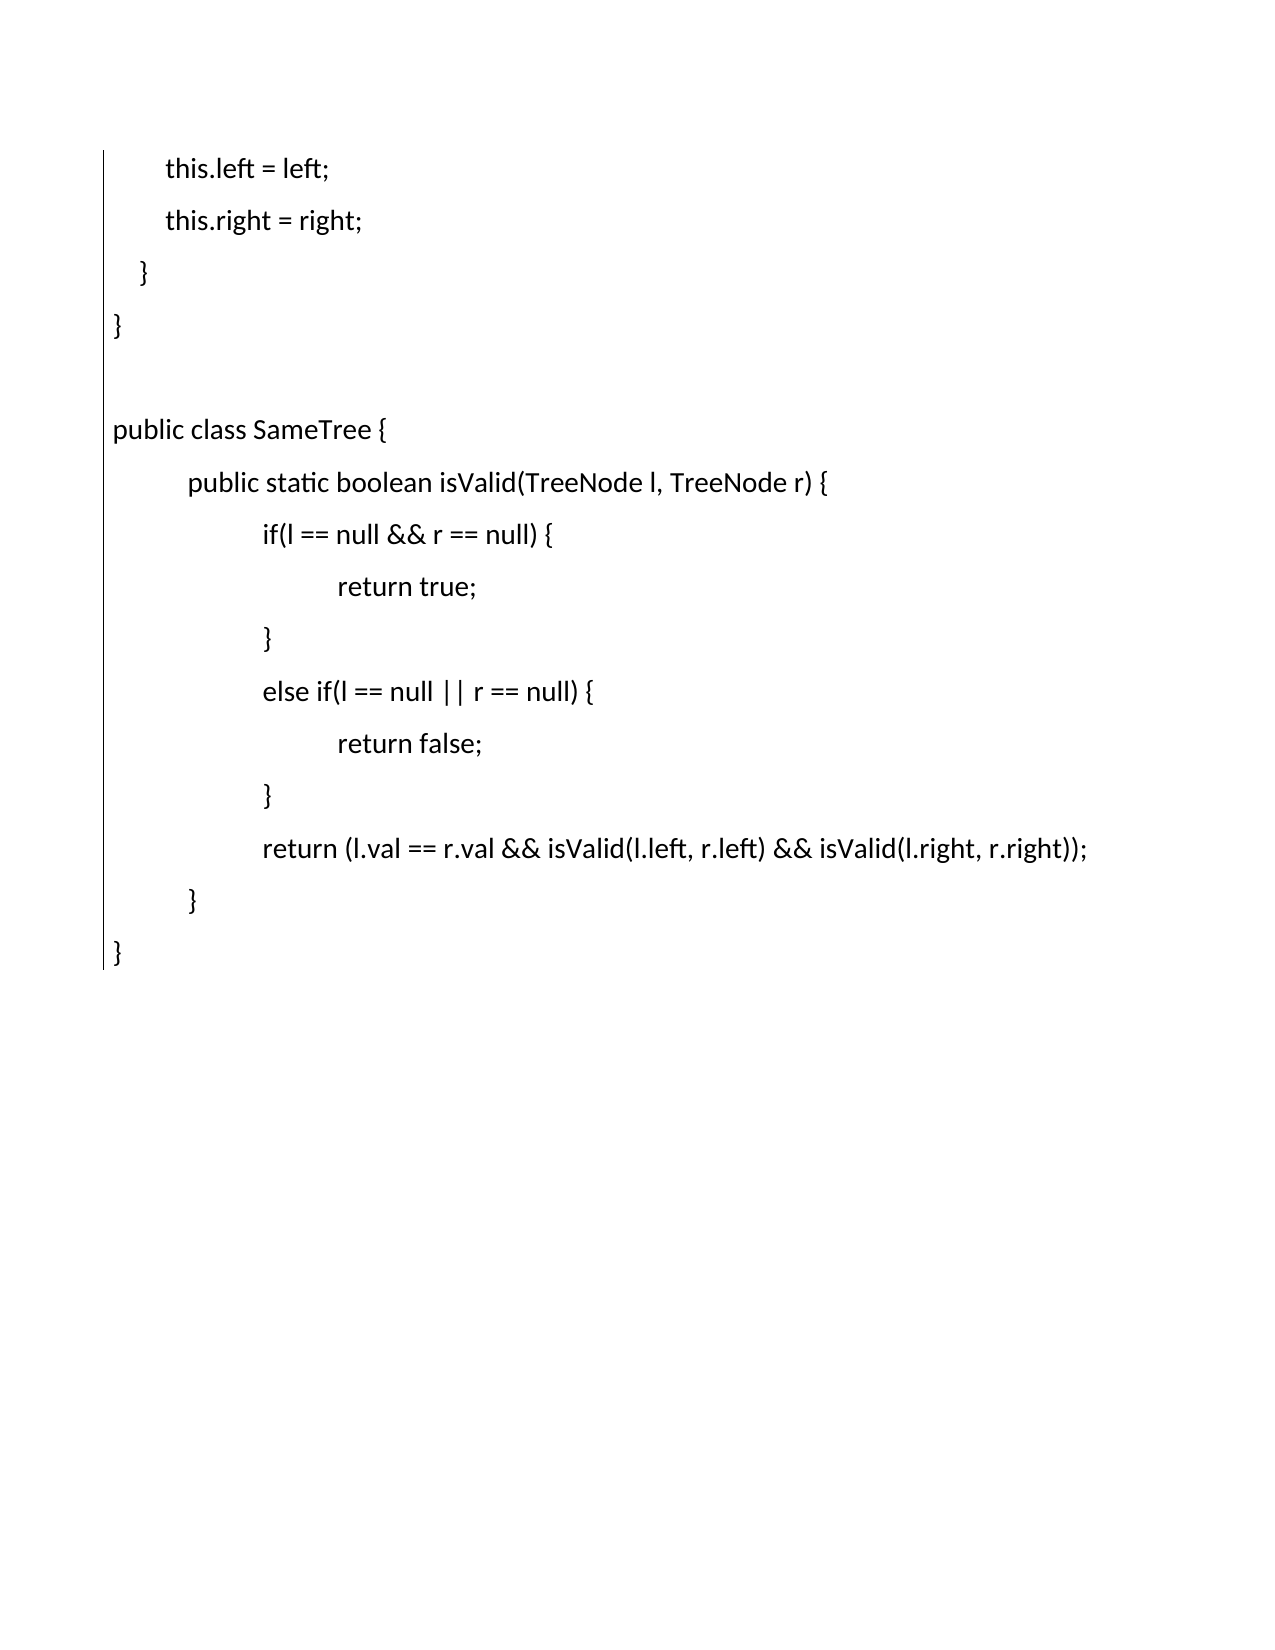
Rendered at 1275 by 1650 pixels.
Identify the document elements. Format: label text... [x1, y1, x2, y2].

text this.right = right; [104, 202, 1162, 238]
text return false; [104, 725, 1162, 761]
text } [104, 307, 1162, 342]
text public static boolean isValid(TreeNode l, TreeNode r) { [104, 464, 1162, 499]
text } [104, 777, 1162, 813]
text if(l == null && r == null) { [104, 516, 1162, 552]
text return (l.val == r.val && isValid(l.left, r.left) && isValid(l.right, r.right)); [104, 830, 1162, 865]
text } [104, 934, 1162, 970]
text } [104, 254, 1162, 290]
text else if(l == null || r == null) { [104, 673, 1162, 708]
text this.left = left; [112, 150, 1162, 186]
text } [104, 882, 1162, 918]
text return true; [104, 568, 1162, 604]
text } [104, 621, 1162, 656]
text public class SameTree { [104, 411, 1162, 447]
